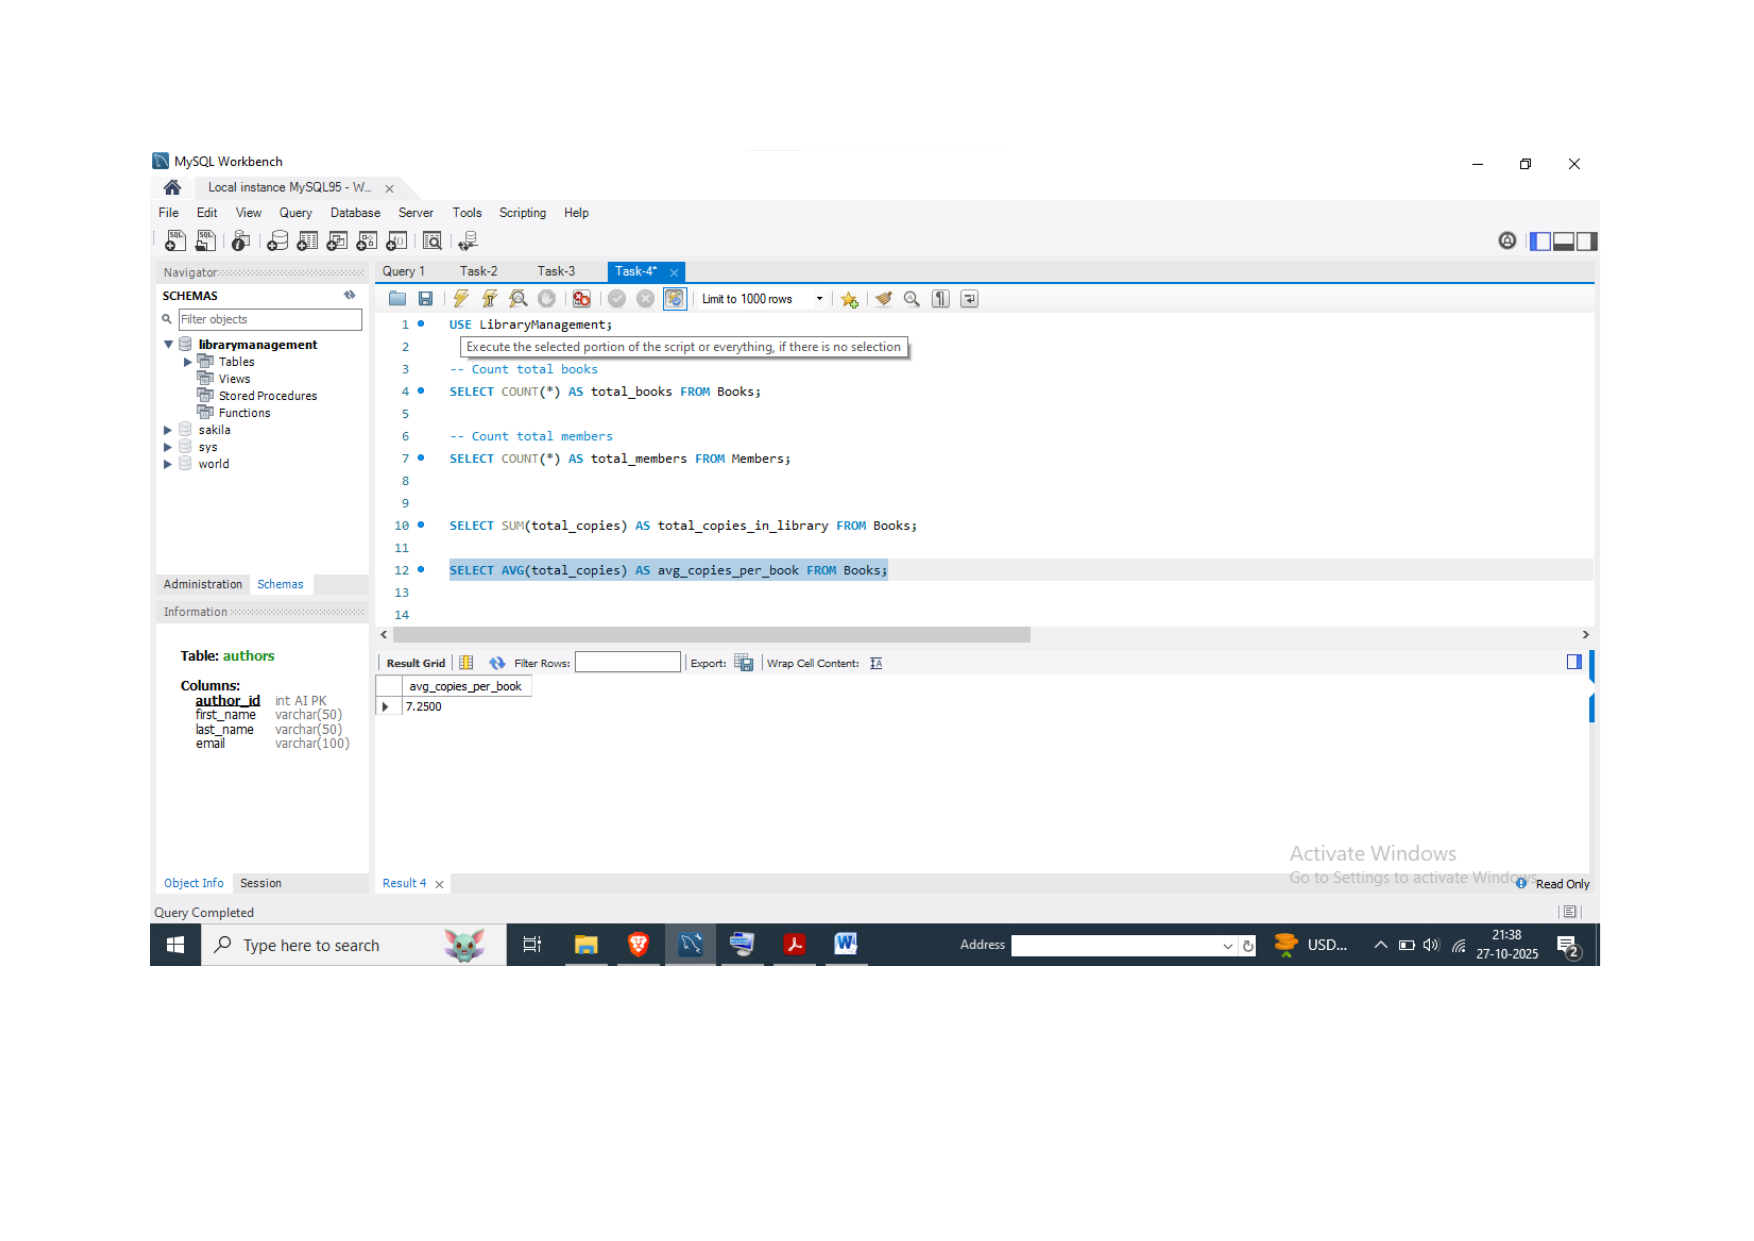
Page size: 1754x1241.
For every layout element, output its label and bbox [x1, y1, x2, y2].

picture [150, 150, 1601, 966]
